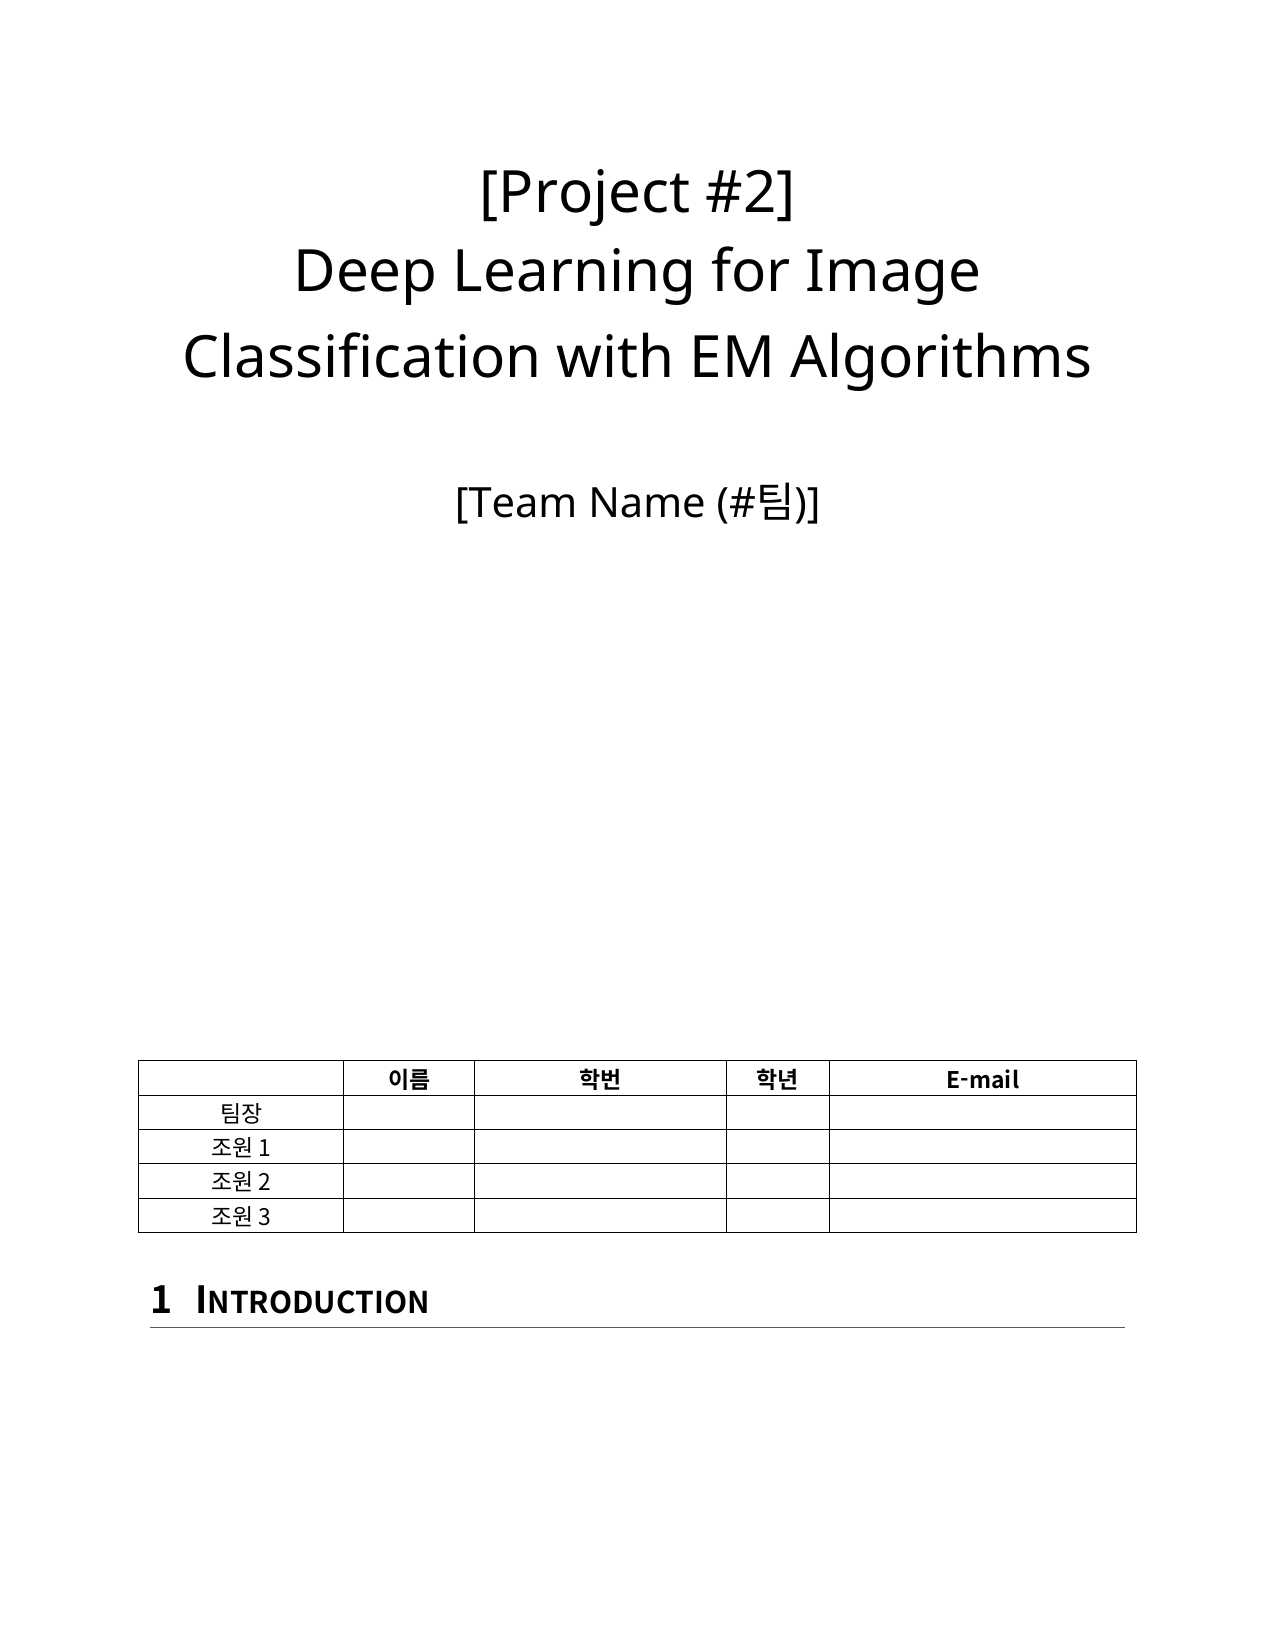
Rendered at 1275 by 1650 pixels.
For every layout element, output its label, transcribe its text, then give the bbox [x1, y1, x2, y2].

table_header 이름 [344, 1061, 474, 1095]
table_cell [830, 1199, 1136, 1232]
table_header 학번 [475, 1061, 726, 1095]
table_cell [727, 1096, 829, 1129]
text Deep Learning for Image Classification with EM Algorithms [150, 229, 1125, 395]
table_header E-mail [830, 1061, 1136, 1095]
table_cell [475, 1199, 726, 1232]
table_cell [830, 1096, 1136, 1129]
table_cell [344, 1096, 474, 1129]
table_cell [727, 1199, 829, 1232]
table_cell [344, 1199, 474, 1232]
table_cell 조원3 [139, 1199, 343, 1232]
table_cell [475, 1164, 726, 1197]
table_cell [727, 1130, 829, 1163]
table_cell 팀장 [139, 1096, 343, 1129]
table_cell [727, 1164, 829, 1197]
table_cell [830, 1130, 1136, 1163]
table_cell [475, 1096, 726, 1129]
table_header 학년 [727, 1061, 829, 1095]
text [Team Name (#팀)] [150, 469, 1125, 529]
table_cell [344, 1130, 474, 1163]
table_cell 조원2 [139, 1164, 343, 1197]
table_cell 조원1 [139, 1130, 343, 1163]
table_cell [344, 1164, 474, 1197]
table_header [139, 1061, 343, 1095]
subtitle Introduction [150, 1270, 1125, 1327]
table_cell [475, 1130, 726, 1163]
title [Project #2] [150, 150, 1125, 229]
table_cell [830, 1164, 1136, 1197]
